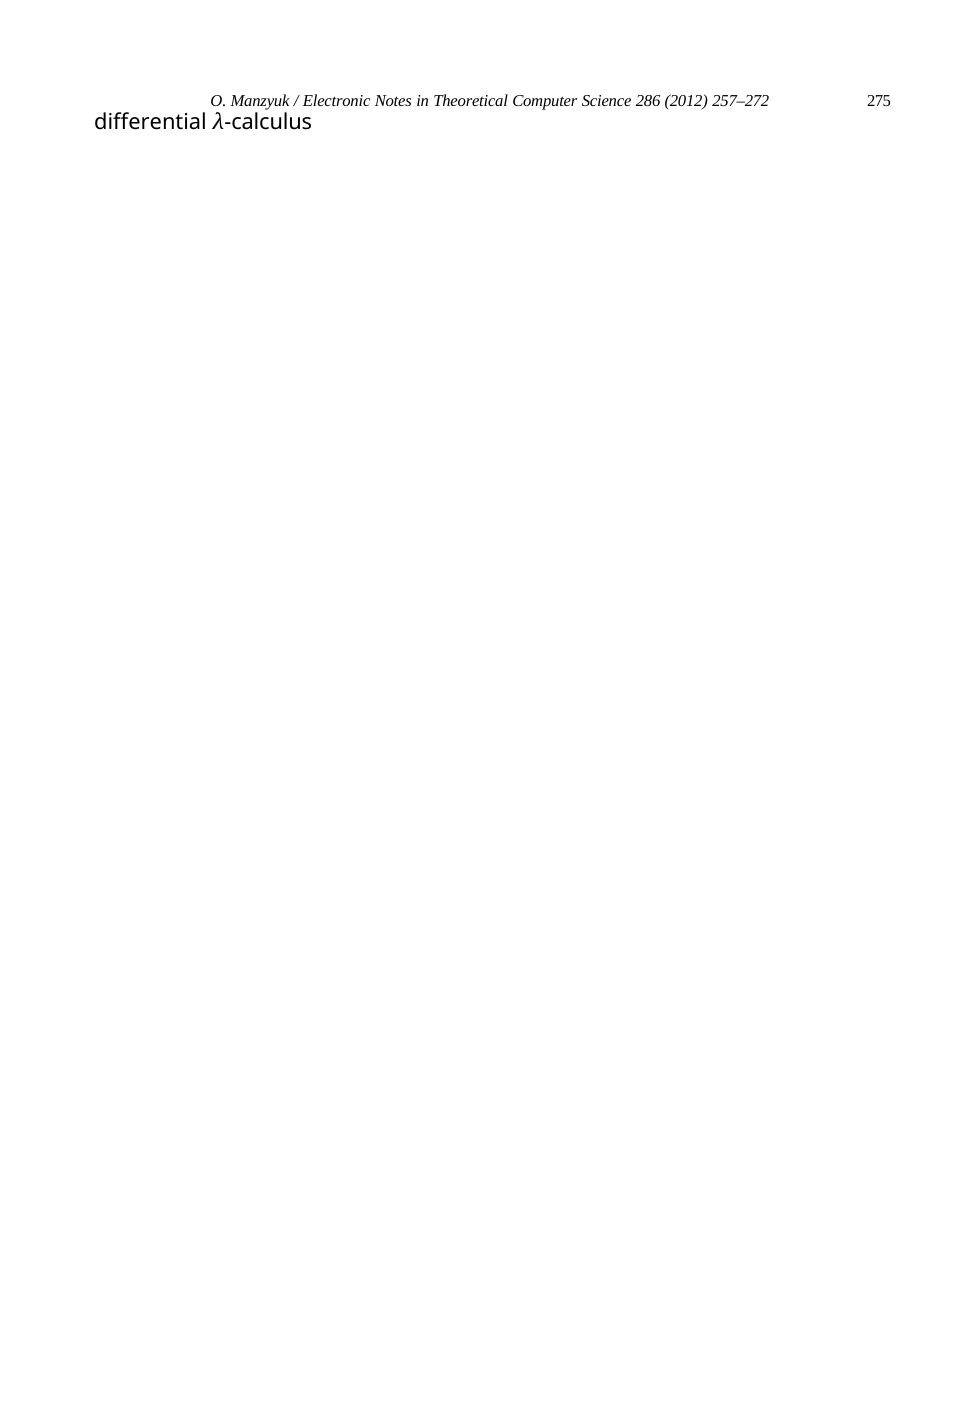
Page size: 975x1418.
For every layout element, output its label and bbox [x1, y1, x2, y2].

text [94, 108, 893, 134]
